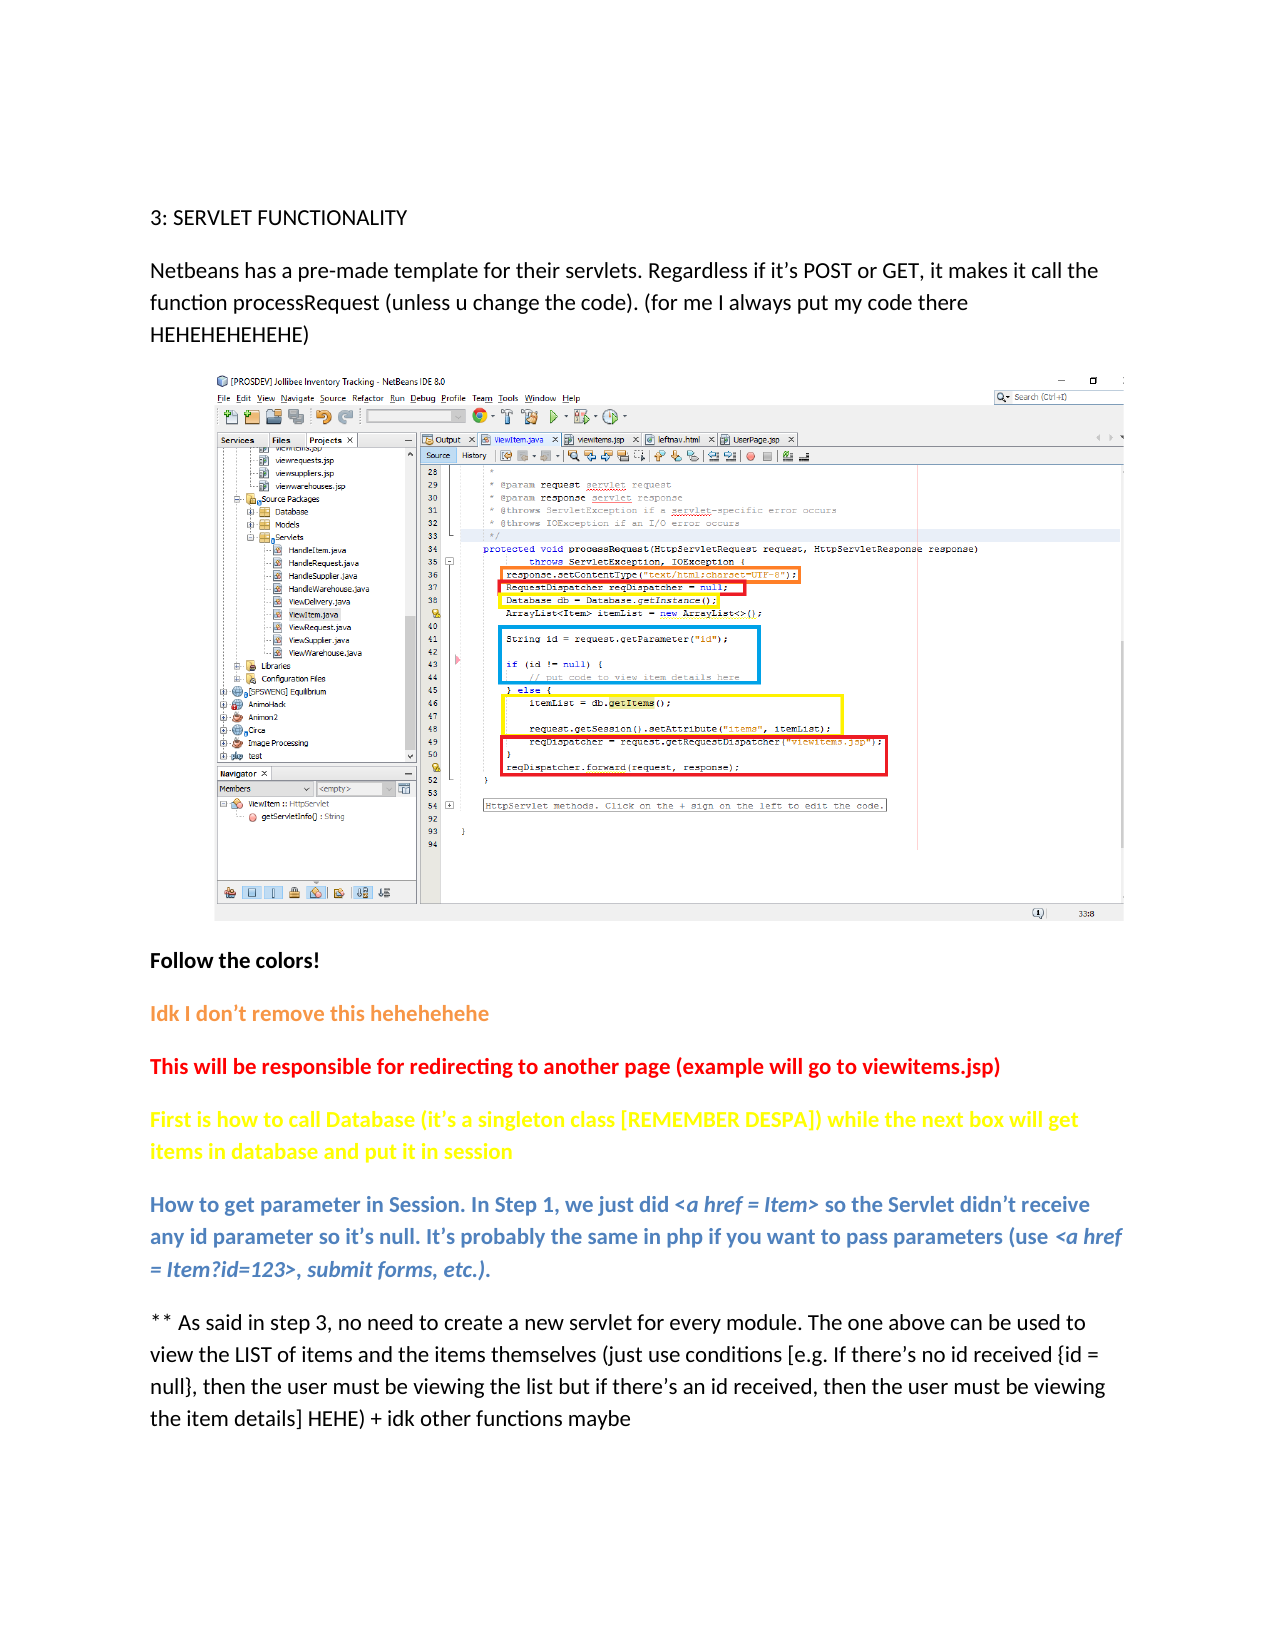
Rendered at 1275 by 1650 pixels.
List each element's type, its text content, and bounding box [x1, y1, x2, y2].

text ** As said in step 3, no need to create a new servlet for every module. The one above can be used to view the LIST of items and the items themselves (just use conditions [e.g. If there’s no id received {id = null}, then the user must be viewing the list but if there’s an id received, then the user must be viewing the item details] HEHE) + idk other functions maybe [150, 1308, 1125, 1432]
text 3: SERVLET FUNCTIONALITY [150, 203, 1125, 231]
text First is how to call Database (it’s a singleton class [REMEMBER DESPA]) while the next box will get items in database and put it in session [150, 1105, 1125, 1165]
text Idk I don’t remove this hehehehehe [150, 999, 1125, 1027]
text Follow the colors! [150, 946, 1125, 974]
text This will be responsible for redirecting to another page (example will go to viewitems.jsp) [150, 1052, 1125, 1080]
text How to get parameter in Session. In Step 1, we just did <a href = Item> so the Servlet didn’t receive any id parameter so it’s null. It’s probably the same in php if you want to pass parameters (use <a href = Item?id=123>, submit forms, etc.). [150, 1190, 1125, 1283]
text Netbeans has a pre-made template for their servlets. Regardless if it’s POST or GET, it makes it call the function processRequest (unless u change the code). (for me I always put my code there HEHEHEHEHEHE) [150, 256, 1125, 348]
picture [150, 373, 1124, 921]
